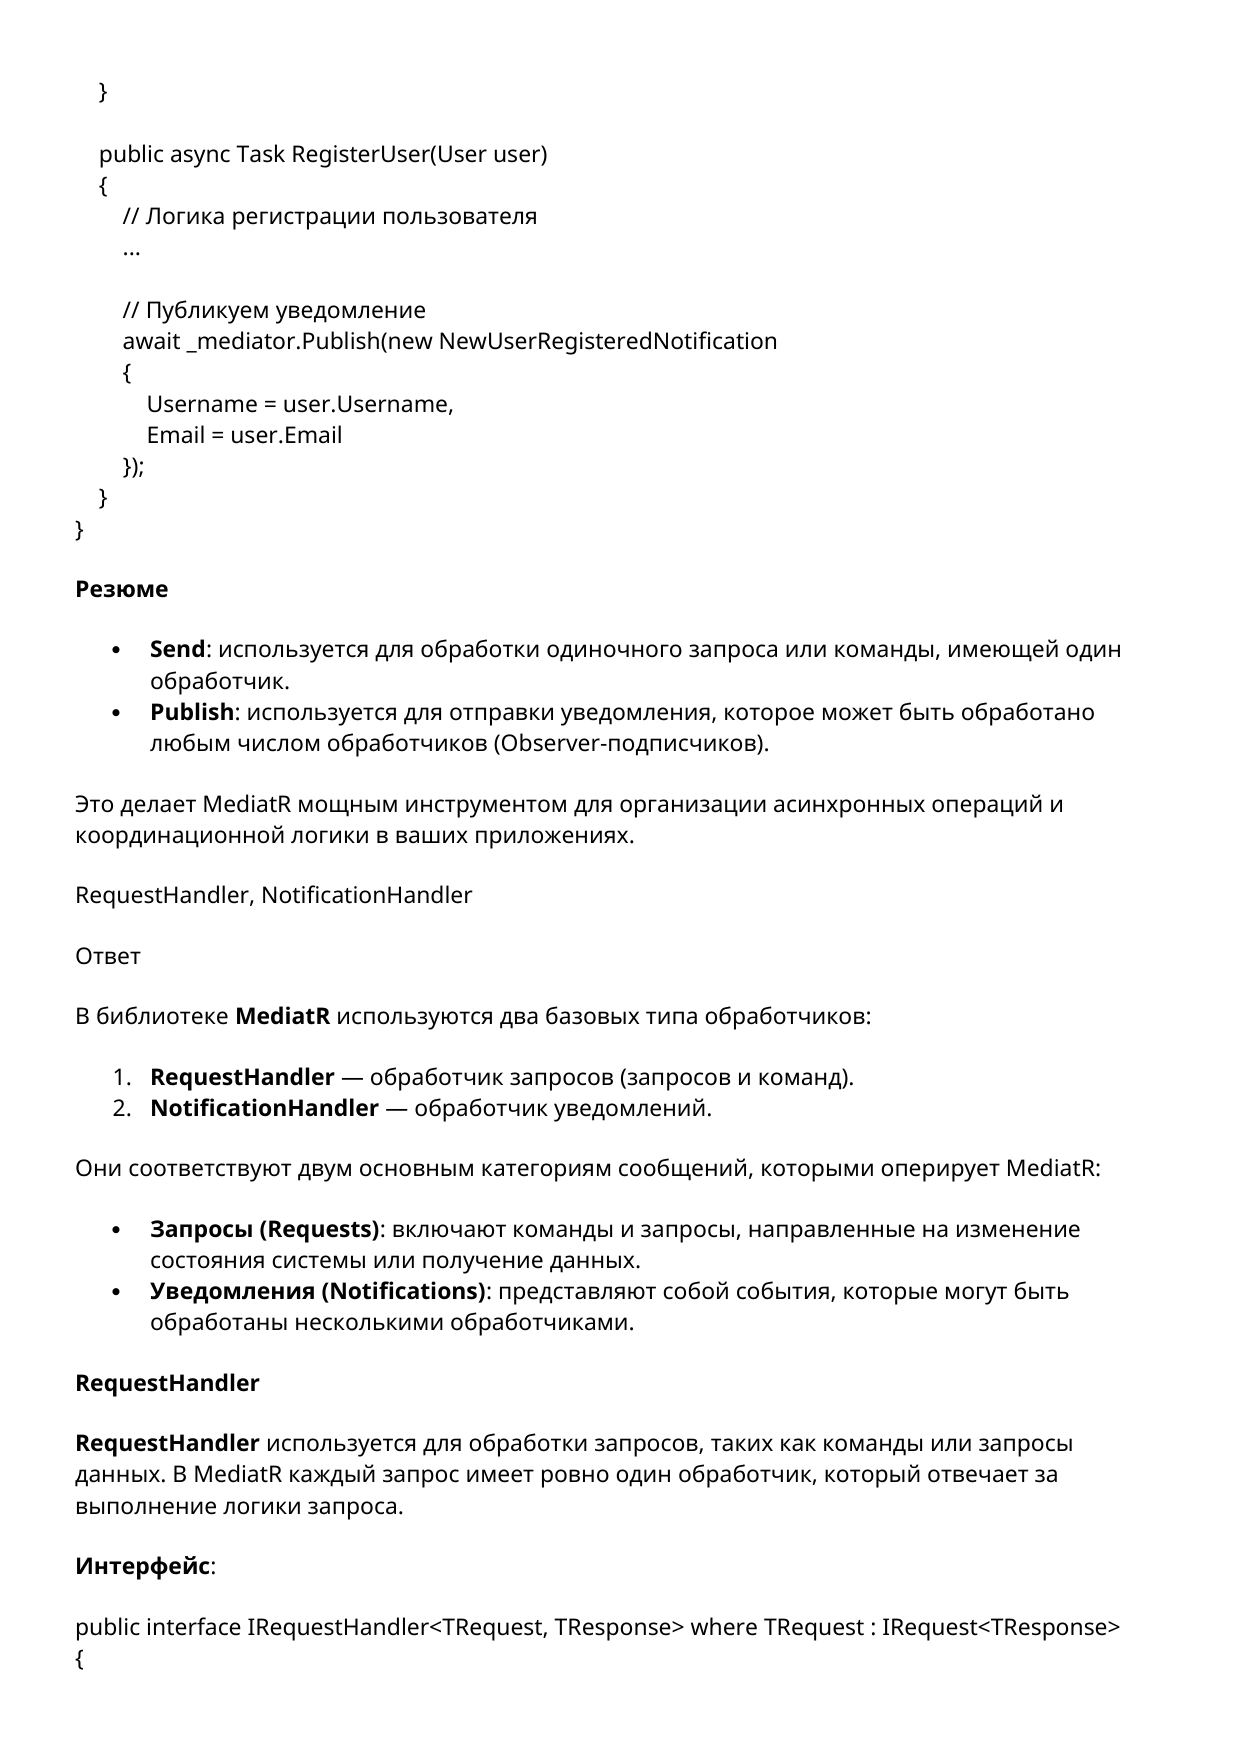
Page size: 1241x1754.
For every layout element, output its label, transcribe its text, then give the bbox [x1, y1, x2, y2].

text Интерфейс: [75, 1550, 1165, 1581]
text RequestHandler [75, 1367, 1165, 1398]
list Уведомления (Notifications): представляют собой события, которые могут быть обработаны несколькими обработчиками. [112, 1275, 1165, 1337]
text RequestHandler, NotificationHandler [75, 879, 1165, 910]
text } [75, 481, 1165, 512]
text Email = user.Email [75, 419, 1165, 450]
text public interface IRequestHandler<TRequest, TResponse> where TRequest : IRequest<TResponse> [75, 1610, 1165, 1642]
text } [75, 75, 1165, 106]
list RequestHandler — обработчик запросов (запросов и команд). [112, 1060, 1165, 1092]
text public async Task RegisterUser(User user) [75, 137, 1165, 169]
text } [75, 512, 1165, 544]
text Username = user.Username, [75, 387, 1165, 419]
text { [75, 356, 1165, 387]
list NotificationHandler — обработчик уведомлений. [112, 1092, 1165, 1123]
text ... [75, 231, 1165, 262]
text { [75, 169, 1165, 200]
text // Логика регистрации пользователя [75, 200, 1165, 231]
text }); [75, 450, 1165, 481]
text Ответ [75, 939, 1165, 971]
list Запросы (Requests): включают команды и запросы, направленные на изменение состояния системы или получение данных. [112, 1212, 1165, 1275]
list Publish: используется для отправки уведомления, которое может быть обработано любым числом обработчиков (Observer-подписчиков). [112, 696, 1165, 758]
text RequestHandler используется для обработки запросов, таких как команды или запросы данных. В MediatR каждый запрос имеет ровно один обработчик, который отвечает за выполнение логики запроса. [75, 1427, 1165, 1521]
list Send: используется для обработки одиночного запроса или команды, имеющей один обработчик. [112, 633, 1165, 696]
text Резюме [75, 573, 1165, 604]
text Это делает MediatR мощным инструментом для организации асинхронных операций и координационной логики в ваших приложениях. [75, 787, 1165, 850]
text // Публикуем уведомление [75, 294, 1165, 325]
text { [75, 1642, 1165, 1673]
text В библиотеке MediatR используются два базовых типа обработчиков: [75, 1000, 1165, 1031]
text Они соответствуют двум основным категориям сообщений, которыми оперирует MediatR: [75, 1152, 1165, 1183]
text await _mediator.Publish(new NewUserRegisteredNotification [75, 325, 1165, 356]
